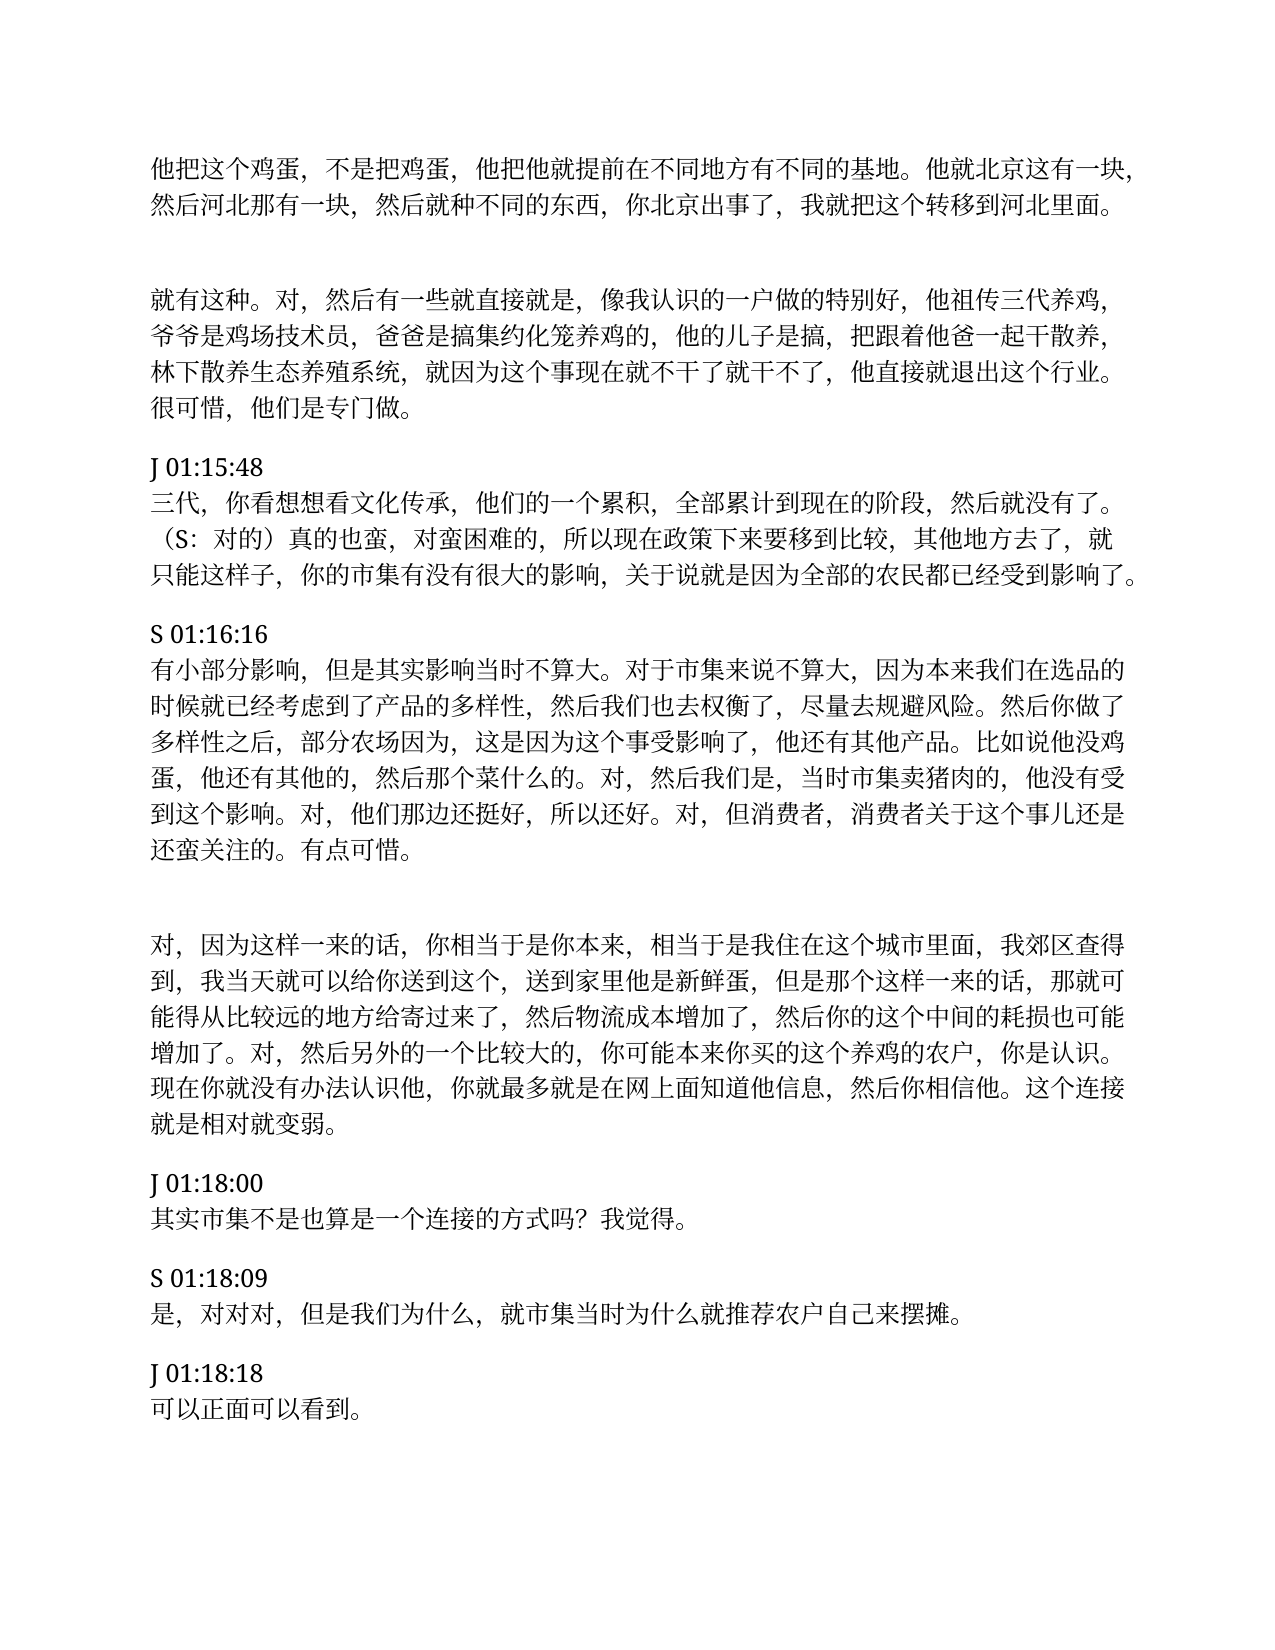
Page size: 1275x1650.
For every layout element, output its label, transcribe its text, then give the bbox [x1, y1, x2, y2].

text J 01:15:48 三代，你看想想看文化传承，他们的一个累积，全部累计到现在的阶段，然后就没有了。（S：对的）真的也蛮，对蛮困难的，所以现在政策下来要移到比较，其他地方去了，就只能这样子，你的市集有没有很大的影响，关于说就是因为全部的农民都已经受到影响了。 [150, 450, 1125, 592]
text 对，因为这样一来的话，你相当于是你本来，相当于是我住在这个城市里面，我郊区查得到，我当天就可以给你送到这个，送到家里他是新鲜蛋，但是那个这样一来的话，那就可能得从比较远的地方给寄过来了，然后物流成本增加了，然后你的这个中间的耗损也可能增加了。对，然后另外的一个比较大的，你可能本来你买的这个养鸡的农户，你是认识。现在你就没有办法认识他，你就最多就是在网上面知道他信息，然后你相信他。这个连接就是相对就变弱。 [150, 891, 1125, 1141]
text J 01:18:18 可以正面可以看到。 [150, 1356, 1125, 1426]
text S 01:18:09 是，对对对，但是我们为什么，就市集当时为什么就推荐农户自己来摆摊。 [150, 1261, 1125, 1331]
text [150, 150, 1125, 222]
text 就有这种。对，然后有一些就直接就是，像我认识的一户做的特别好，他祖传三代养鸡，爷爷是鸡场技术员，爸爸是搞集约化笼养鸡的，他的儿子是搞，把跟着他爸一起干散养，林下散养生态养殖系统，就因为这个事现在就不干了就干不了，他直接就退出这个行业。很可惜，他们是专门做。 [150, 247, 1125, 425]
text J 01:18:00 其实市集不是也算是一个连接的方式吗？我觉得。 [150, 1166, 1125, 1236]
text S 01:16:16 有小部分影响，但是其实影响当时不算大。对于市集来说不算大，因为本来我们在选品的时候就已经考虑到了产品的多样性，然后我们也去权衡了，尽量去规避风险。然后你做了多样性之后，部分农场因为，这是因为这个事受影响了，他还有其他产品。比如说他没鸡蛋，他还有其他的，然后那个菜什么的。对，然后我们是，当时市集卖猪肉的，他没有受到这个影响。对，他们那边还挺好，所以还好。对，但消费者，消费者关于这个事儿还是还蛮关注的。有点可惜。 [150, 617, 1125, 866]
